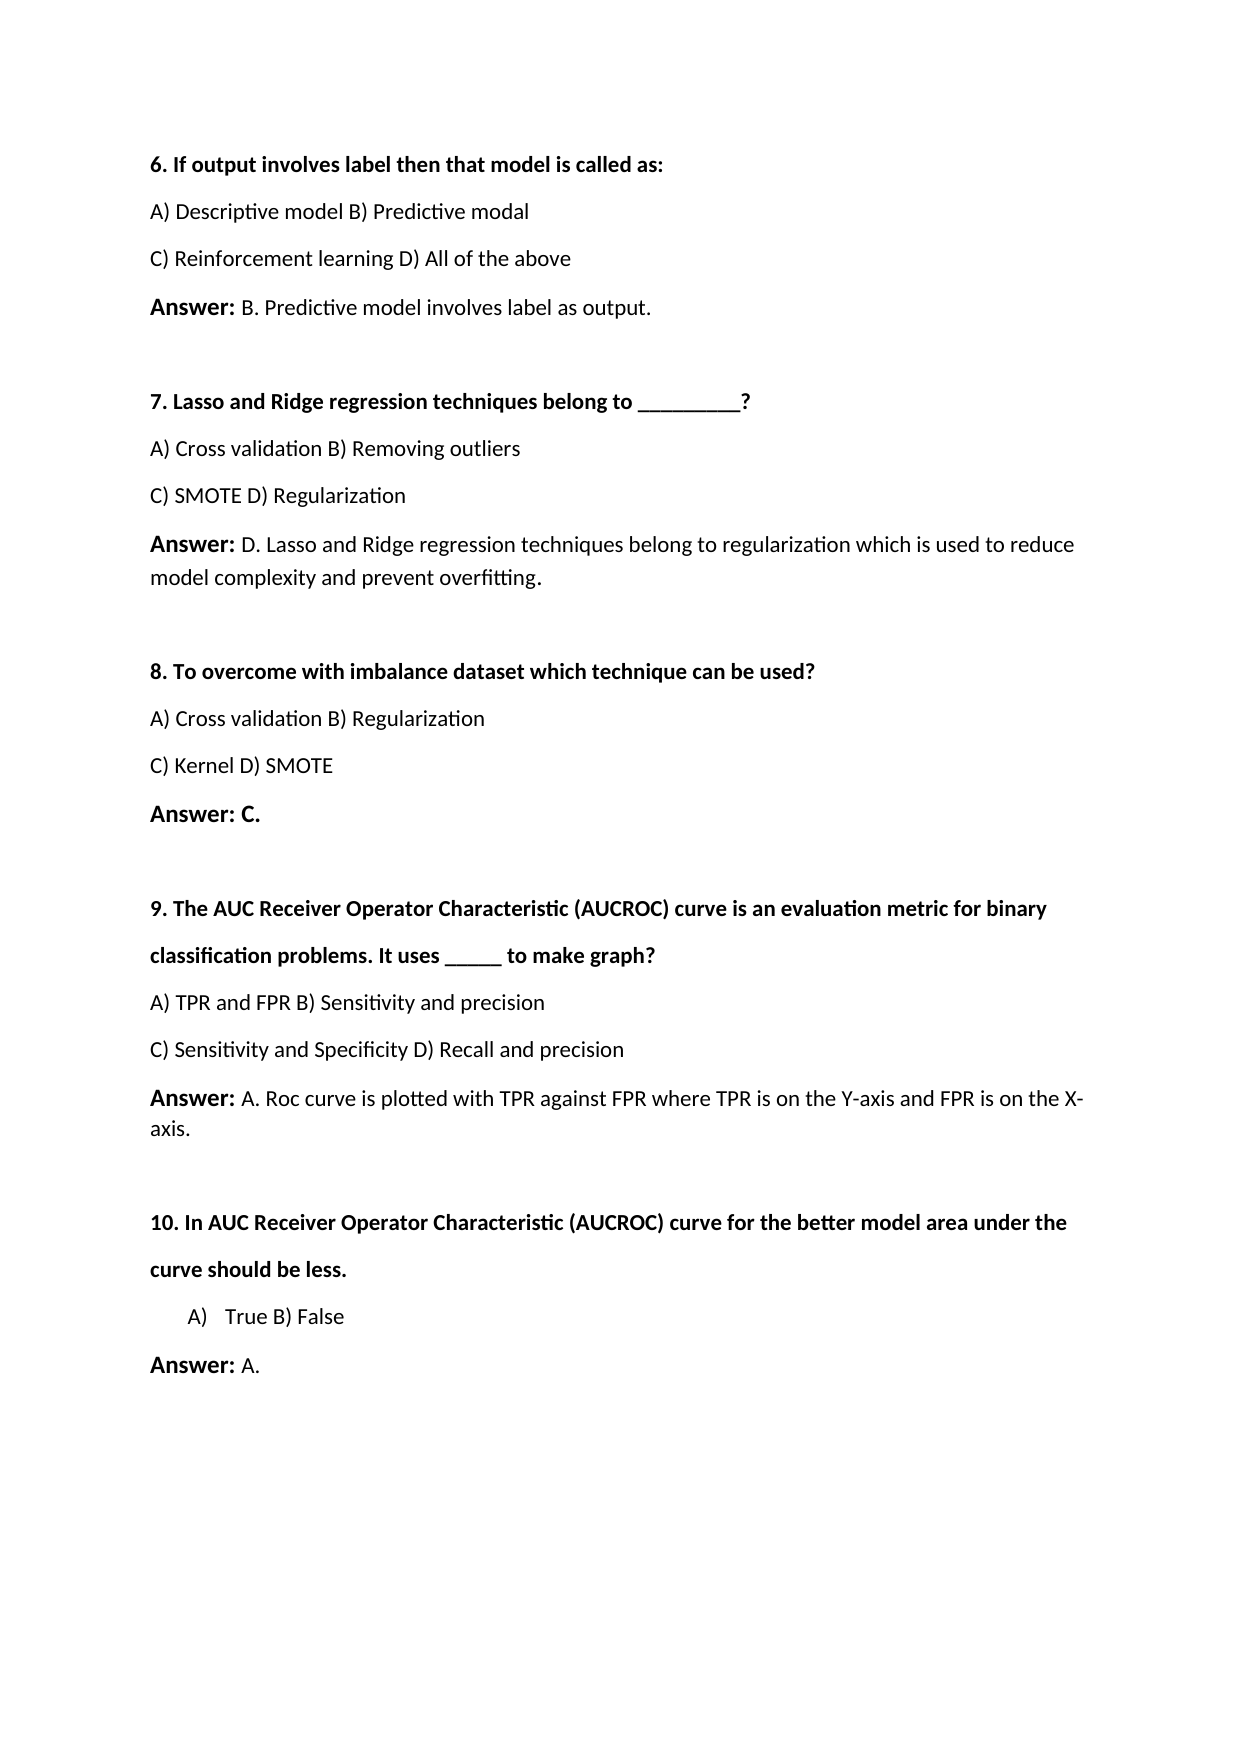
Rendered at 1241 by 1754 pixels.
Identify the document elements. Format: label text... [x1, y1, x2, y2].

text Answer: A. [150, 1349, 1090, 1379]
text 9. The AUC Receiver Operator Characteristic (AUCROC) curve is an evaluation metric for binary [150, 894, 1090, 922]
text 10. In AUC Receiver Operator Characteristic (AUCROC) curve for the better model area under the [150, 1208, 1090, 1236]
text A) Cross validation B) Removing outliers [150, 434, 1090, 462]
text 6. If output involves label then that model is called as: [150, 150, 1090, 178]
text C) Sensitivity and Specificity D) Recall and precision [150, 1035, 1090, 1063]
text 7. Lasso and Ridge regression techniques belong to _________? [150, 387, 1090, 415]
text A) TPR and FPR B) Sensitivity and precision [150, 988, 1090, 1016]
text C) Kernel D) SMOTE [150, 751, 1090, 779]
text C) Reinforcement learning D) All of the above [150, 244, 1090, 272]
text Answer: A. Roc curve is plotted with TPR against FPR where TPR is on the Y-axis and FPR is on the X-axis. [150, 1082, 1090, 1142]
text Answer: C. [150, 798, 1090, 828]
list True B) False [187, 1302, 1090, 1330]
text classification problems. It uses _____ to make graph? [150, 941, 1090, 969]
text curve should be less. [150, 1255, 1090, 1283]
text Answer: B. Predictive model involves label as output. [150, 291, 1090, 321]
text 8. To overcome with imbalance dataset which technique can be used? [150, 657, 1090, 685]
text C) SMOTE D) Regularization [150, 481, 1090, 509]
text Answer: D. Lasso and Ridge regression techniques belong to regularization which is used to reduce model complexity and prevent overfitting. [150, 528, 1090, 591]
text A) Cross validation B) Regularization [150, 704, 1090, 732]
text A) Descriptive model B) Predictive modal [150, 197, 1090, 225]
